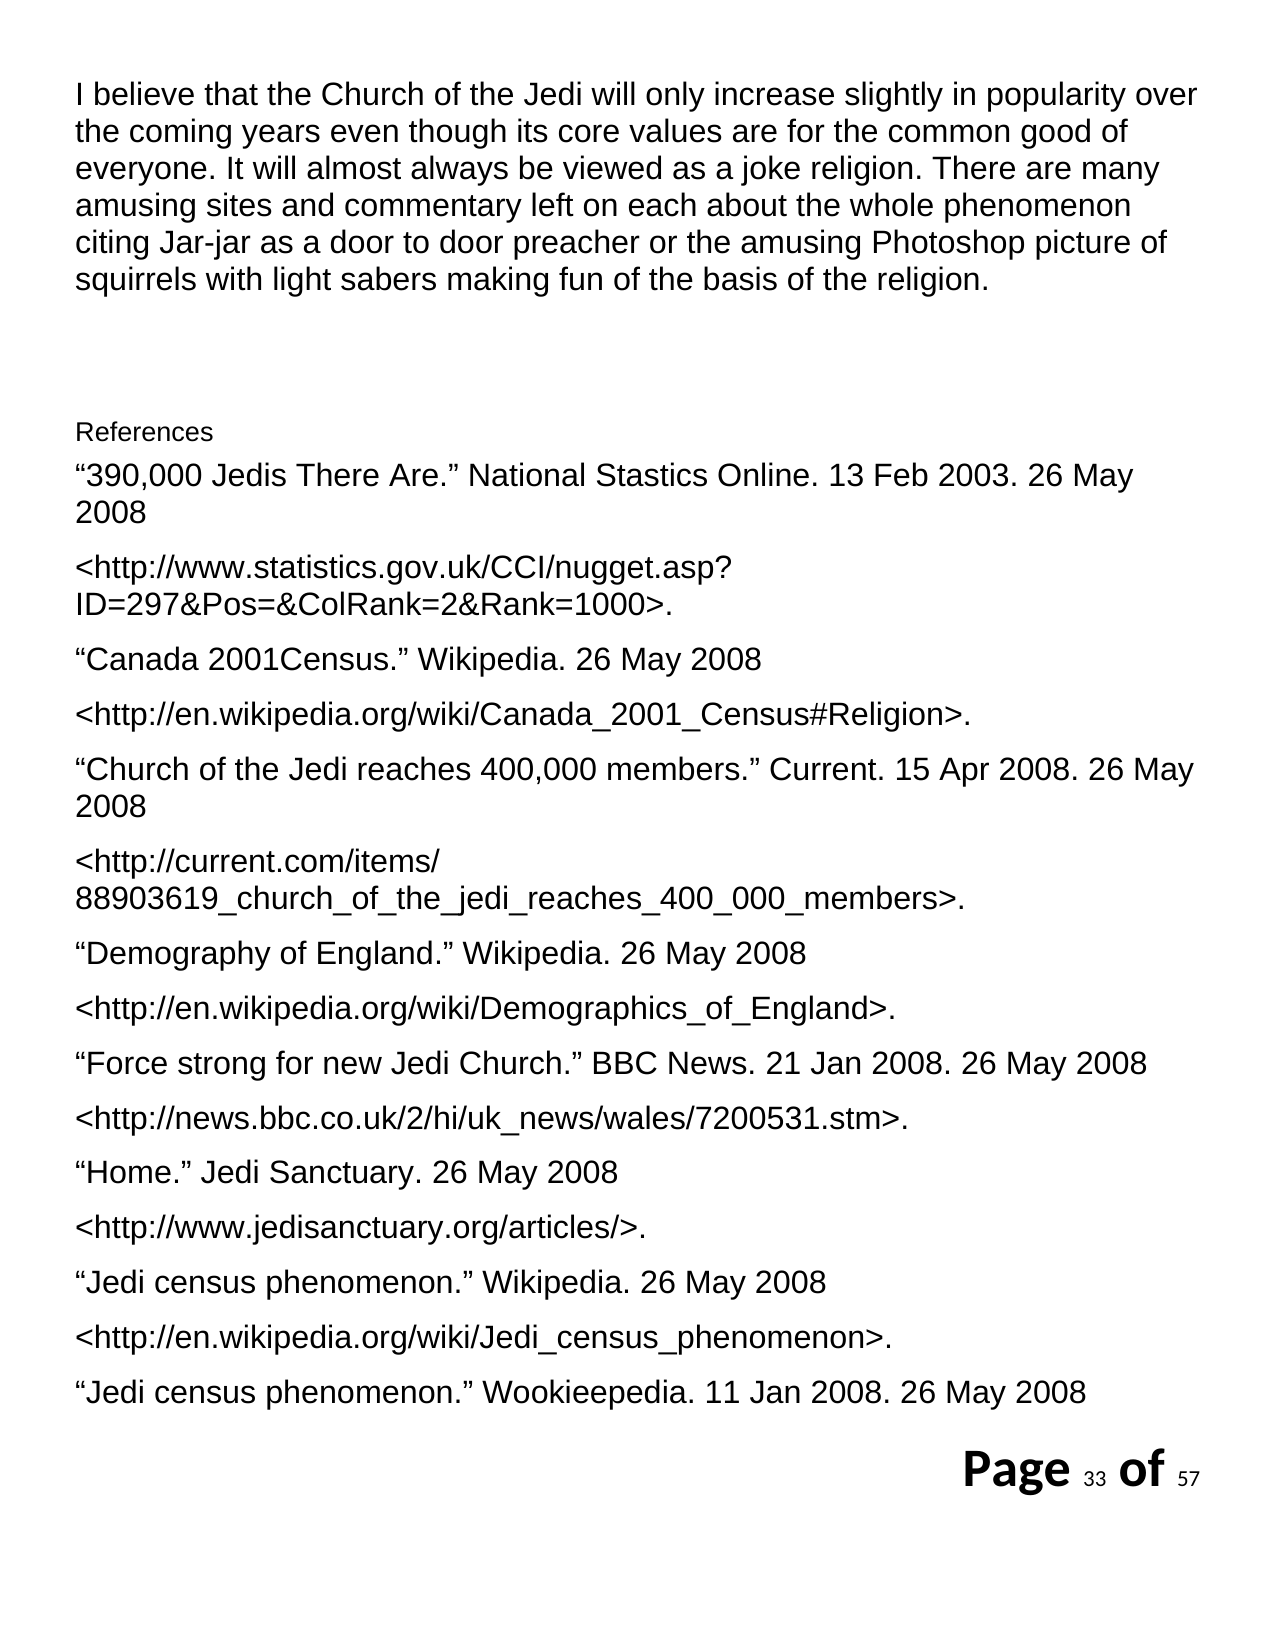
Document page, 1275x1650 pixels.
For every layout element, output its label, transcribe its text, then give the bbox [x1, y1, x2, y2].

text “Jedi census phenomenon.” Wookieepedia. 11 Jan 2008. 26 May 2008 [75, 1373, 1200, 1410]
text “Canada 2001Census.” Wikipedia. 26 May 2008 [75, 640, 1200, 677]
text <http://en.wikipedia.org/wiki/Canada_2001_Census#Religion>. [75, 695, 1200, 732]
text I believe that the Church of the Jedi will only increase slightly in popularity over the coming years even though its core values are for the common good of everyone. It will almost always be viewed as a joke religion. There are many amusing sites and commentary left on each about the whole phenomenon citing Jar-jar as a door to door preacher or the amusing Photoshop picture of squirrels with light sabers making fun of the basis of the religion. [75, 75, 1200, 297]
text “Demography of England.” Wikipedia. 26 May 2008 [75, 934, 1200, 971]
text <http://current.com/items/88903619_church_of_the_jedi_reaches_400_000_members>. [75, 842, 1200, 916]
text <http://www.statistics.gov.uk/CCI/nugget.asp?ID=297&Pos=&ColRank=2&Rank=1000>. [75, 548, 1200, 622]
subtitle References [75, 416, 1200, 447]
text “390,000 Jedis There Are.” National Stastics Online. 13 Feb 2003. 26 May 2008 [75, 456, 1200, 531]
text <http://en.wikipedia.org/wiki/Demographics_of_England>. [75, 989, 1200, 1026]
text “Jedi census phenomenon.” Wikipedia. 26 May 2008 [75, 1263, 1200, 1301]
text <http://www.jedisanctuary.org/articles/>. [75, 1208, 1200, 1246]
text <http://news.bbc.co.uk/2/hi/uk_news/wales/7200531.stm>. [75, 1099, 1200, 1136]
text <http://en.wikipedia.org/wiki/Jedi_census_phenomenon>. [75, 1318, 1200, 1355]
text “Force strong for new Jedi Church.” BBC News. 21 Jan 2008. 26 May 2008 [75, 1044, 1200, 1081]
text “Church of the Jedi reaches 400,000 members.” Current. 15 Apr 2008. 26 May 2008 [75, 750, 1200, 824]
text “Home.” Jedi Sanctuary. 26 May 2008 [75, 1154, 1200, 1191]
